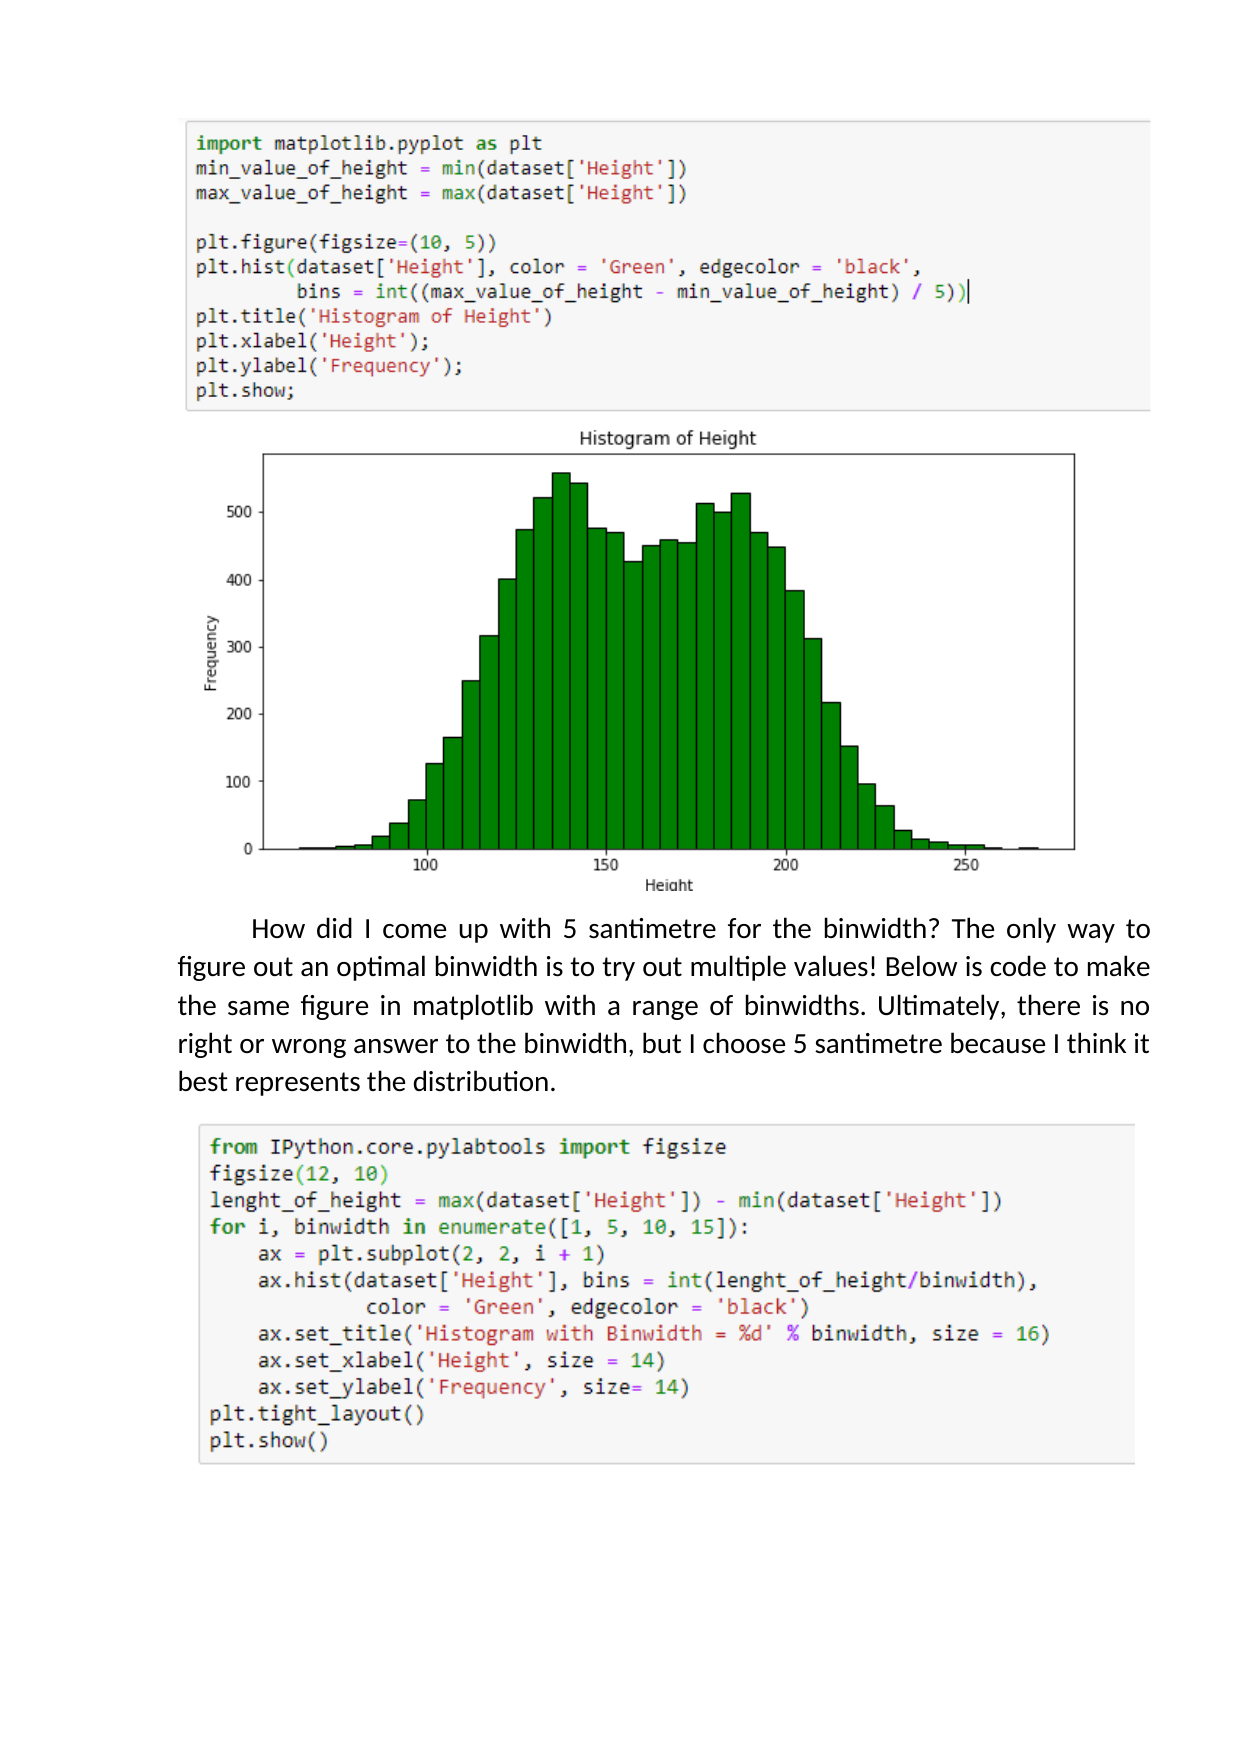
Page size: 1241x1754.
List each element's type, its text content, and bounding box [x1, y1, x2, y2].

text How did I come up with 5 santimetre for the binwidth? The only way to figure out an optimal binwidth is to try out multiple values! Below is code to make the same figure in matplotlib with a range of binwidths. Ultimately, there is no right or wrong answer to the binwidth, but I choose 5 santimetre because I think it best represents the distribution. [177, 1061, 1152, 1099]
picture [194, 1118, 1135, 1471]
picture [177, 118, 1151, 891]
text How did I come up with 5 santimetre for the binwidth? The only way to figure out an optimal binwidth is to try out multiple values! Below is code to make the same figure in matplotlib with a range of binwidths. Ultimately, there is no right or wrong answer to the binwidth, but I choose 5 santimetre because I think it best represents the distribution. [177, 910, 1152, 948]
